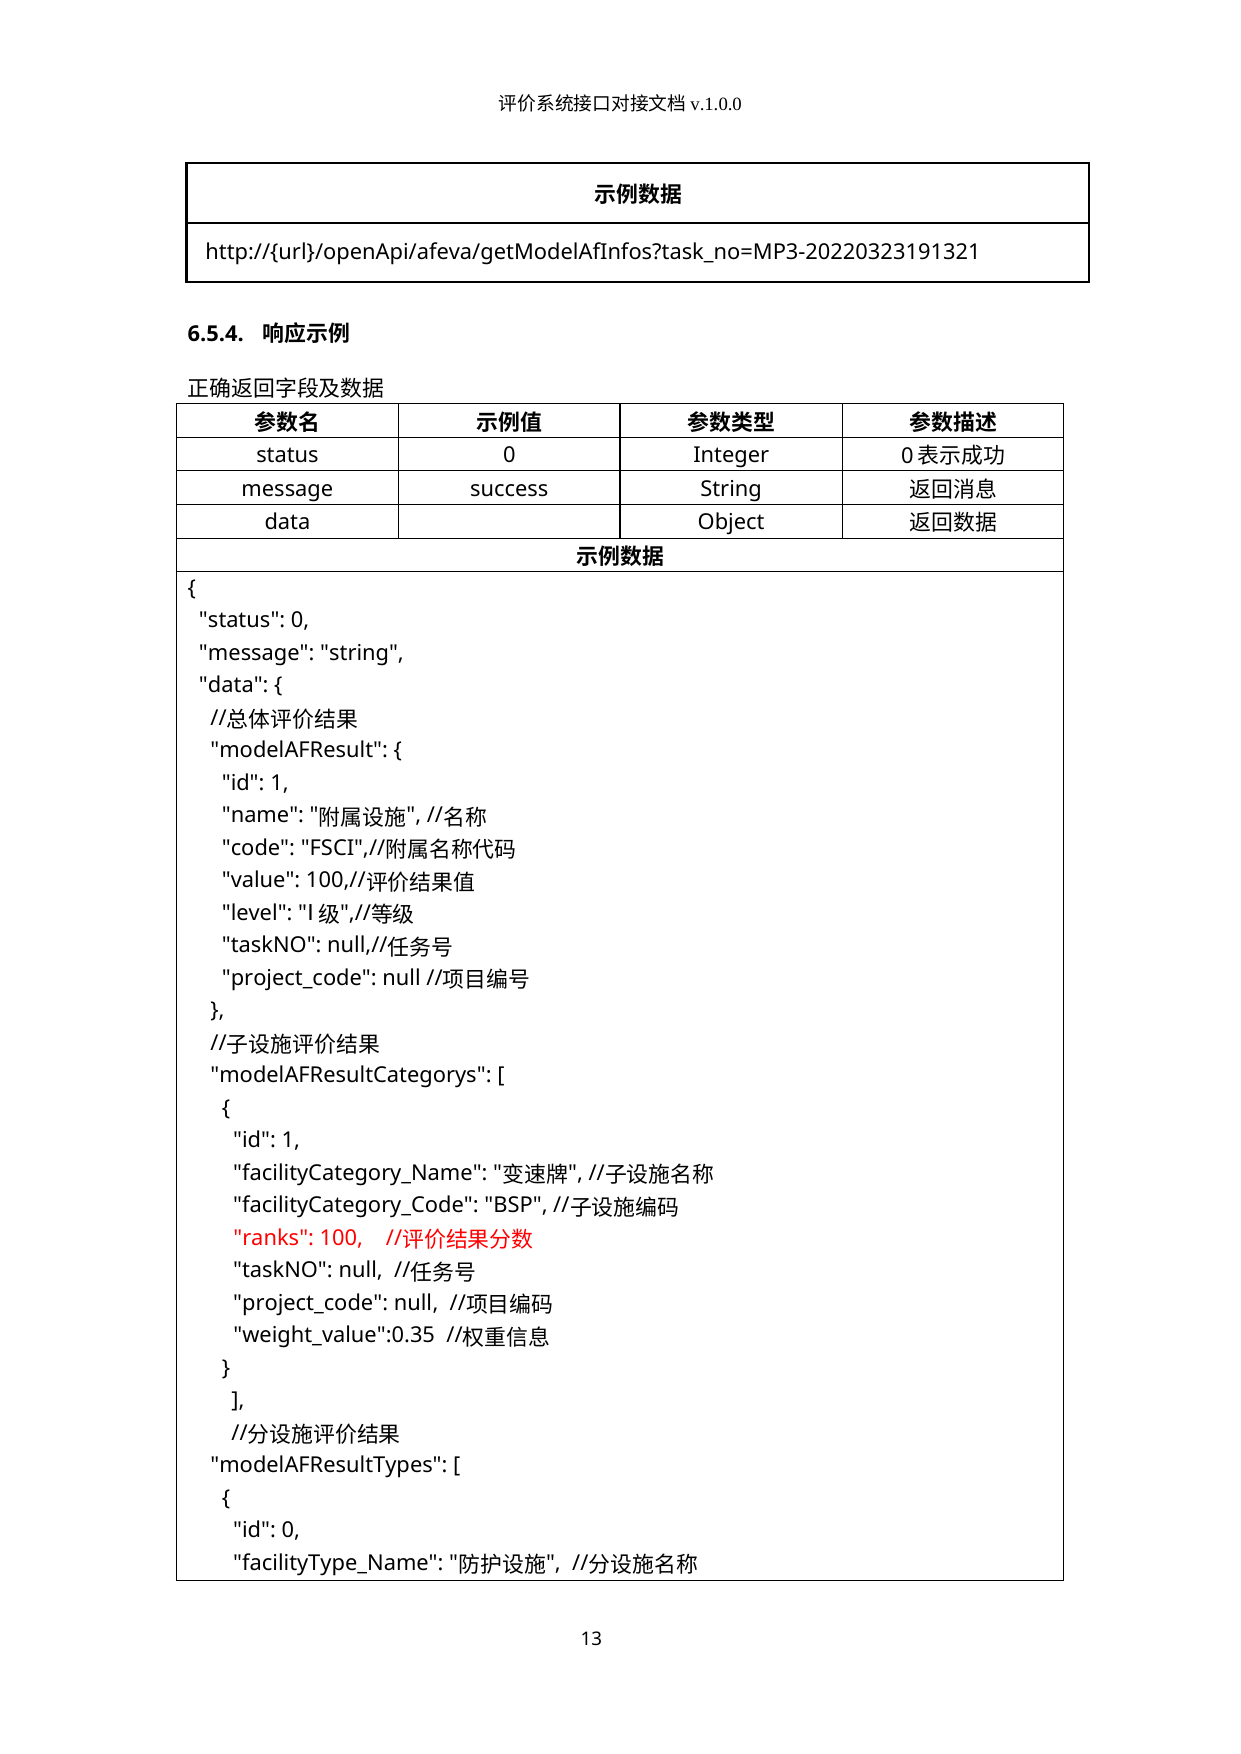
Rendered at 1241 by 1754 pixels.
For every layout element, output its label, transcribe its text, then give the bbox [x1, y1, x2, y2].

table_header 示例值 [399, 404, 619, 437]
table_cell data [177, 505, 398, 537]
table_cell Object [621, 505, 842, 537]
table_cell success [399, 471, 619, 504]
table_cell status [177, 438, 398, 470]
subtitle 响应示例 [187, 316, 1053, 348]
table_cell String [621, 471, 842, 504]
table_cell 0表示成功 [843, 438, 1063, 470]
table_cell 返回数据 [843, 505, 1063, 537]
table_cell [399, 505, 619, 537]
table_cell 返回消息 [843, 471, 1063, 504]
table_cell 0 [399, 438, 619, 470]
table_cell 示例数据 [177, 539, 1063, 571]
table_header 参数名 [177, 404, 398, 437]
table_header 参数类型 [621, 404, 842, 437]
table_cell message [177, 471, 398, 504]
table_cell http://{url}/openApi/afeva/getModelAfInfos?task_no=MP3-20220323191321 [188, 224, 1088, 281]
table_cell 示例数据 [188, 164, 1088, 222]
table_cell Integer [621, 438, 842, 470]
text 正确返回字段及数据 [187, 371, 1053, 403]
table_header 参数描述 [843, 404, 1063, 437]
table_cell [177, 572, 1063, 1579]
